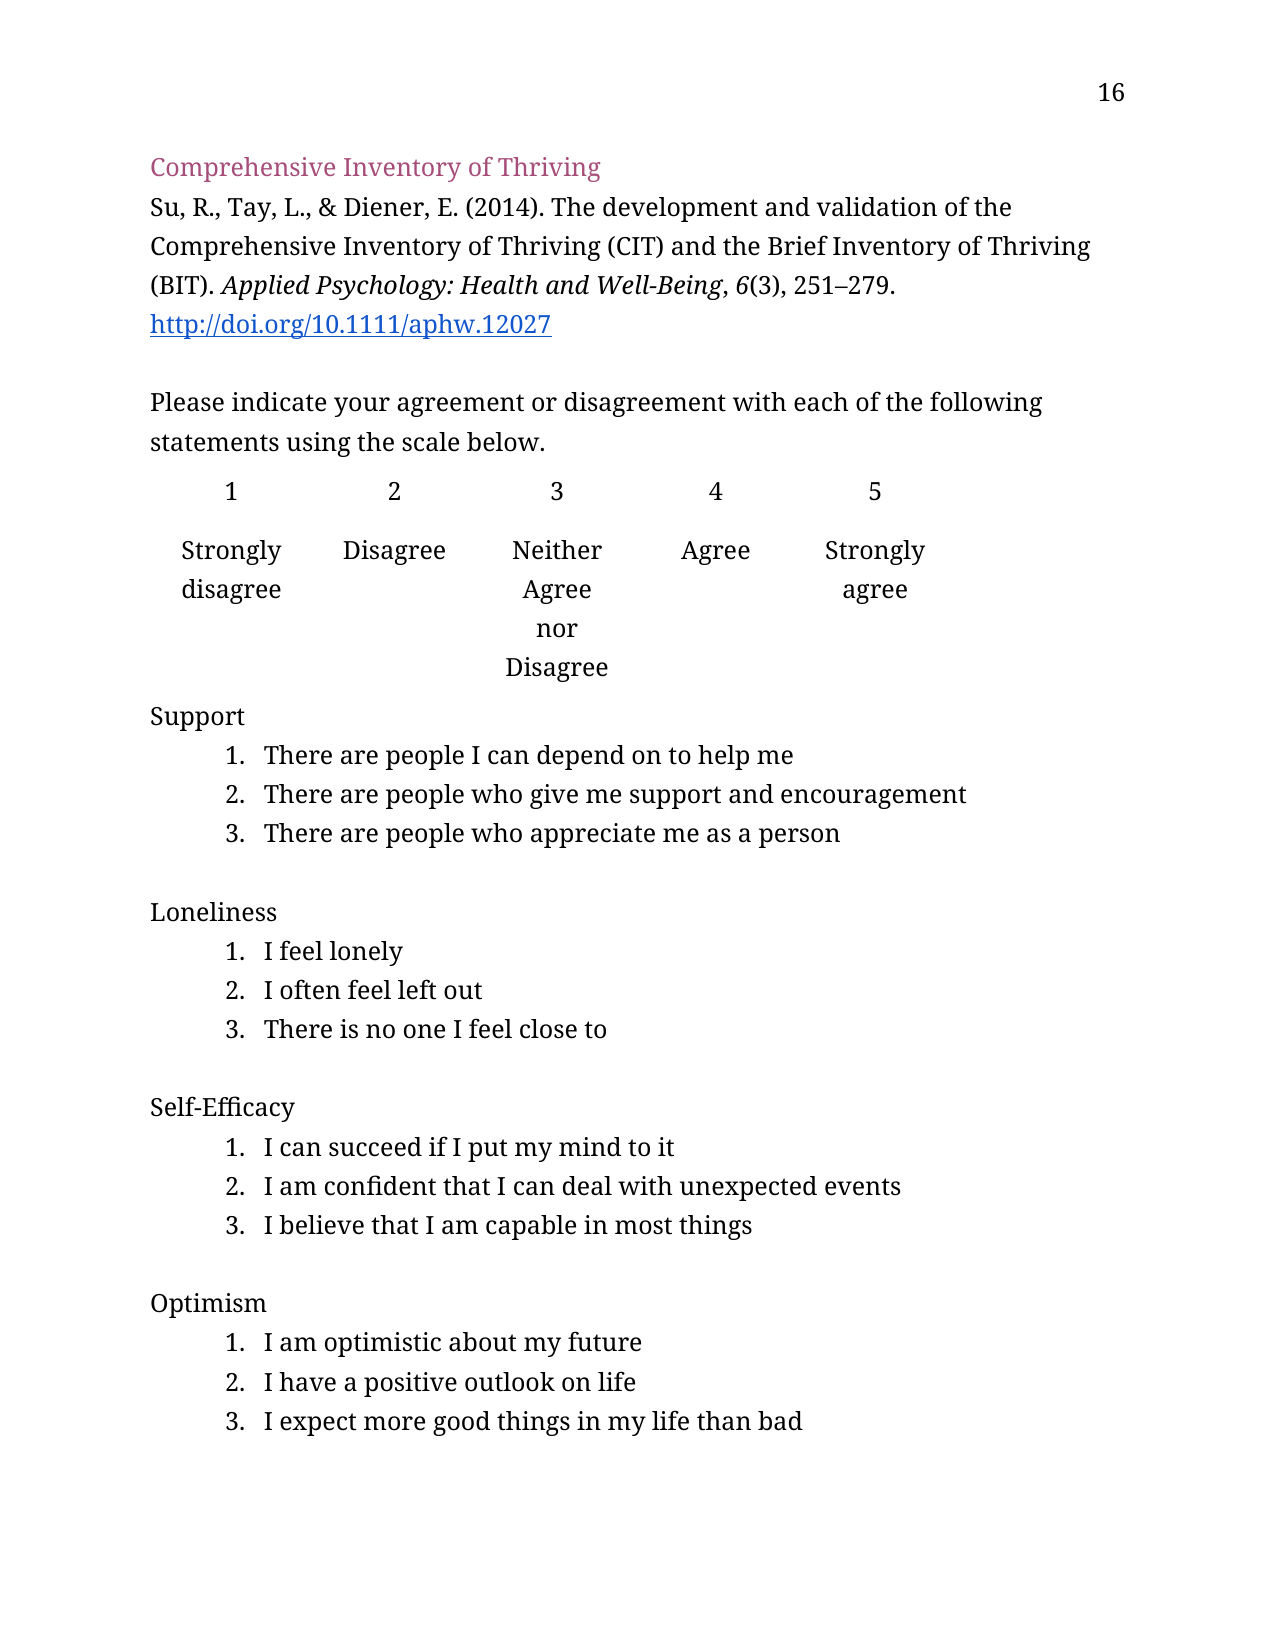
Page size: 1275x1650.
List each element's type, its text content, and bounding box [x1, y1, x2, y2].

text 2. I often feel left out [225, 972, 1125, 1007]
table_cell Strongly agree [794, 522, 956, 698]
text Please indicate your agreement or disagreement with each of the following statements using the scale below. [150, 385, 1125, 458]
text Support [150, 698, 1125, 732]
table_cell Neither Agree nor Disagree [476, 522, 637, 698]
text 2. I have a positive outlook on life [225, 1364, 1125, 1398]
text Self-Efficacy [150, 1090, 1125, 1124]
text 3. There are people who appreciate me as a person [225, 816, 1125, 850]
table_header 4 [638, 463, 794, 522]
text Loneliness [150, 894, 1125, 928]
text 1. I can succeed if I put my mind to it [225, 1129, 1125, 1163]
text 3. There is no one I feel close to [225, 1012, 1125, 1046]
text 3. I expect more good things in my life than bad [225, 1403, 1125, 1437]
table_cell Agree [638, 522, 794, 698]
table_header 3 [476, 463, 637, 522]
text 3. I believe that I am capable in most things [225, 1207, 1125, 1242]
table_header 5 [794, 463, 956, 522]
text 1. I am optimistic about my future [225, 1325, 1125, 1359]
text 2. There are people who give me support and encouragement [225, 777, 1125, 811]
text Su, R., Tay, L., & Diener, E. (2014). The development and validation of the Comprehensive Inventory of Thriving (CIT) and the Brief Inventory of Thriving (BIT). Applied Psychology: Health and Well-Being, 6(3), 251–279. http://doi.org/10.1111/aphw.12027 [150, 189, 1125, 341]
text 2. I am confident that I can deal with unexpected events [225, 1168, 1125, 1202]
text 1. There are people I can depend on to help me [225, 737, 1125, 772]
text Comprehensive Inventory of Thriving [150, 150, 1125, 184]
table_cell Strongly disagree [150, 522, 312, 698]
text 1. I feel lonely [225, 933, 1125, 967]
table_cell Disagree [313, 522, 476, 698]
table_header 2 [313, 463, 476, 522]
table_header 1 [150, 463, 312, 522]
text Optimism [150, 1286, 1125, 1320]
